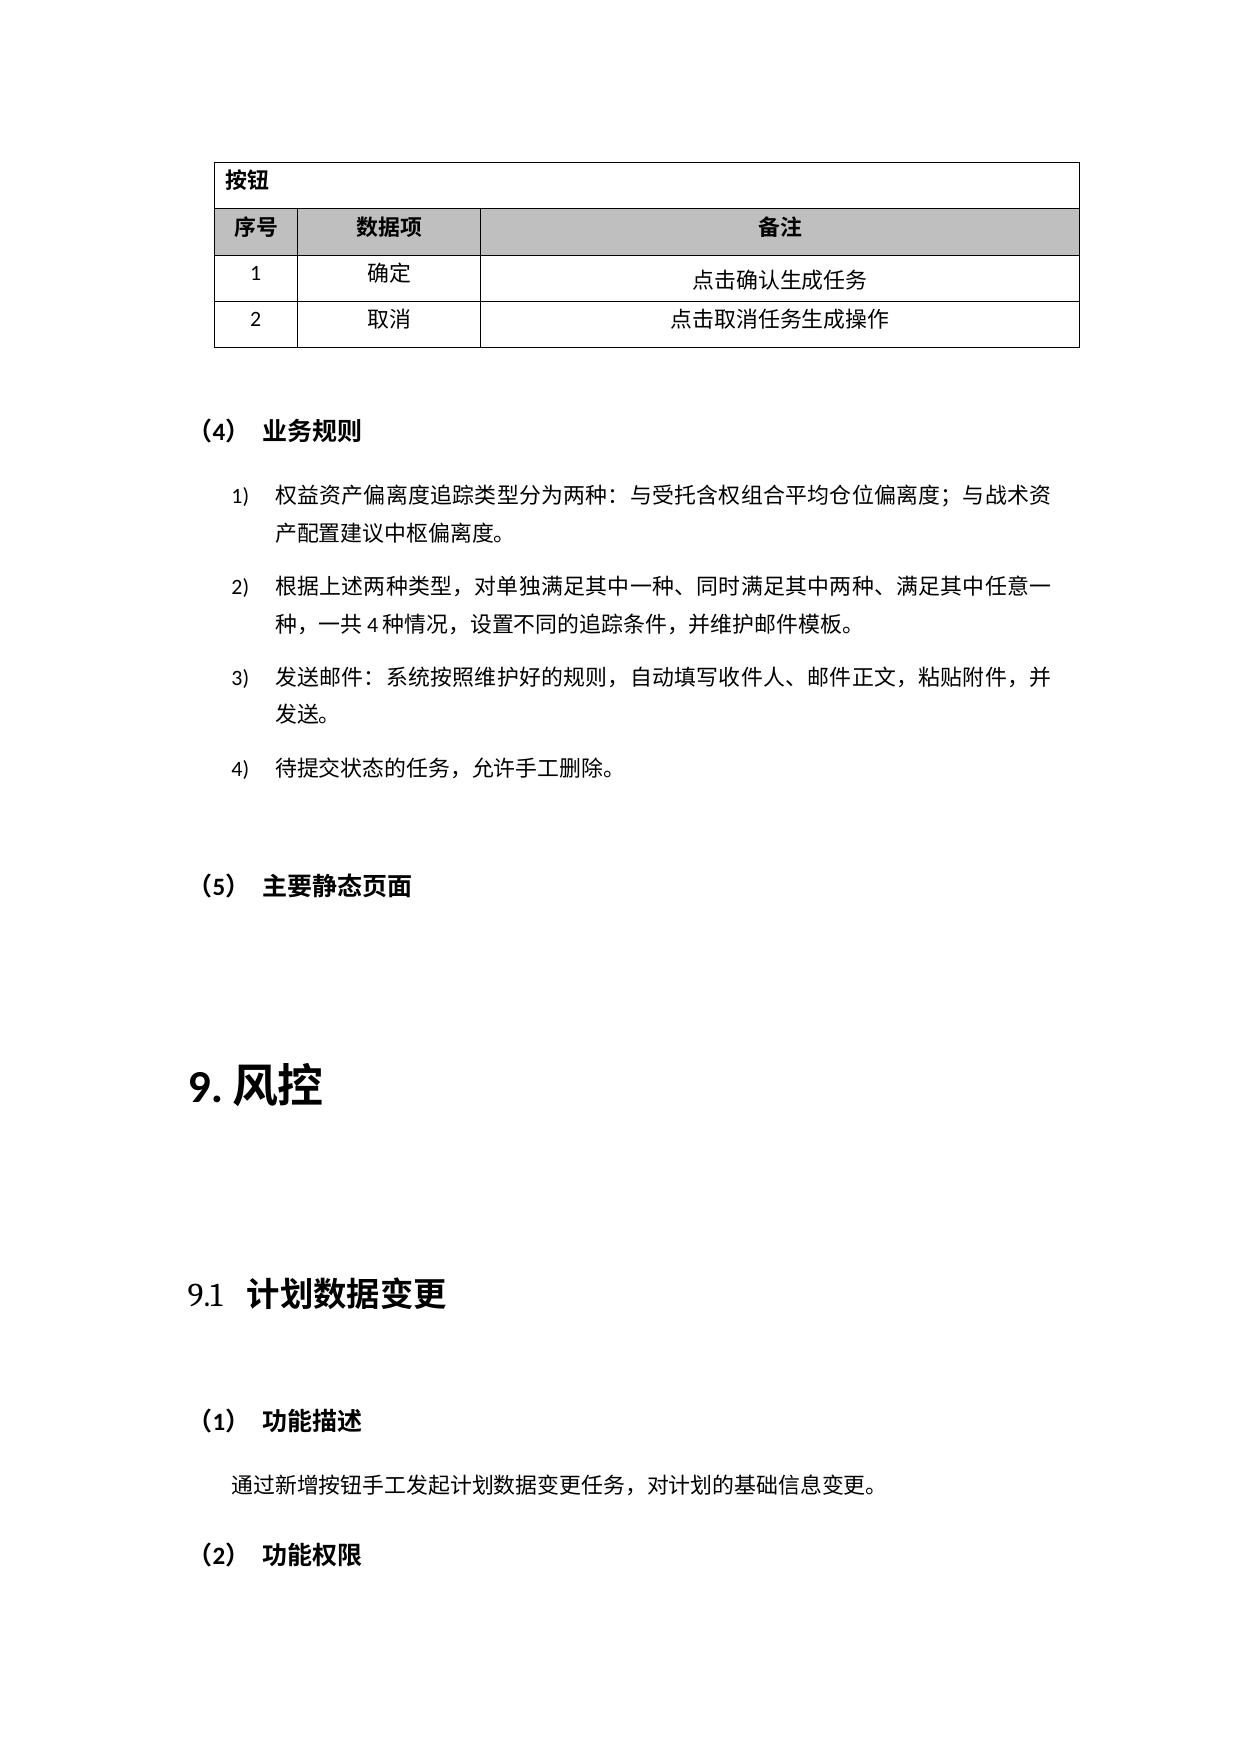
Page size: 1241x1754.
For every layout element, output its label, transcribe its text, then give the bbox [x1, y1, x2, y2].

list 功能权限 [187, 1521, 1053, 1586]
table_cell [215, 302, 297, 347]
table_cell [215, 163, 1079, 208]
list 业务规则 [187, 397, 1053, 462]
list 主要静态页面 [187, 852, 1053, 917]
list 权益资产偏离度追踪类型分为两种：与受托含权组合平均仓位偏离度；与战术资产配置建议中枢偏离度。 [231, 478, 1053, 548]
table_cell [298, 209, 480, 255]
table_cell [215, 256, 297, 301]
list 根据上述两种类型，对单独满足其中一种、同时满足其中两种、满足其中任意一种，一共4种情况，设置不同的追踪条件，并维护邮件模板。 [231, 569, 1053, 639]
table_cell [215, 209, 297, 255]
subtitle 风控 [187, 1034, 1053, 1132]
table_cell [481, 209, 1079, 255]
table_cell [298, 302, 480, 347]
text 通过新增按钮手工发起计划数据变更任务，对计划的基础信息变更。 [187, 1468, 1053, 1501]
list 功能描述 [187, 1387, 1053, 1452]
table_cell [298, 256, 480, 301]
subtitle 计划数据变更 [187, 1259, 1031, 1324]
list 发送邮件：系统按照维护好的规则，自动填写收件人、邮件正文，粘贴附件，并发送。 [231, 659, 1053, 729]
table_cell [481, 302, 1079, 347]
list 待提交状态的任务，允许手工删除。 [231, 750, 1053, 783]
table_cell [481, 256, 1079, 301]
